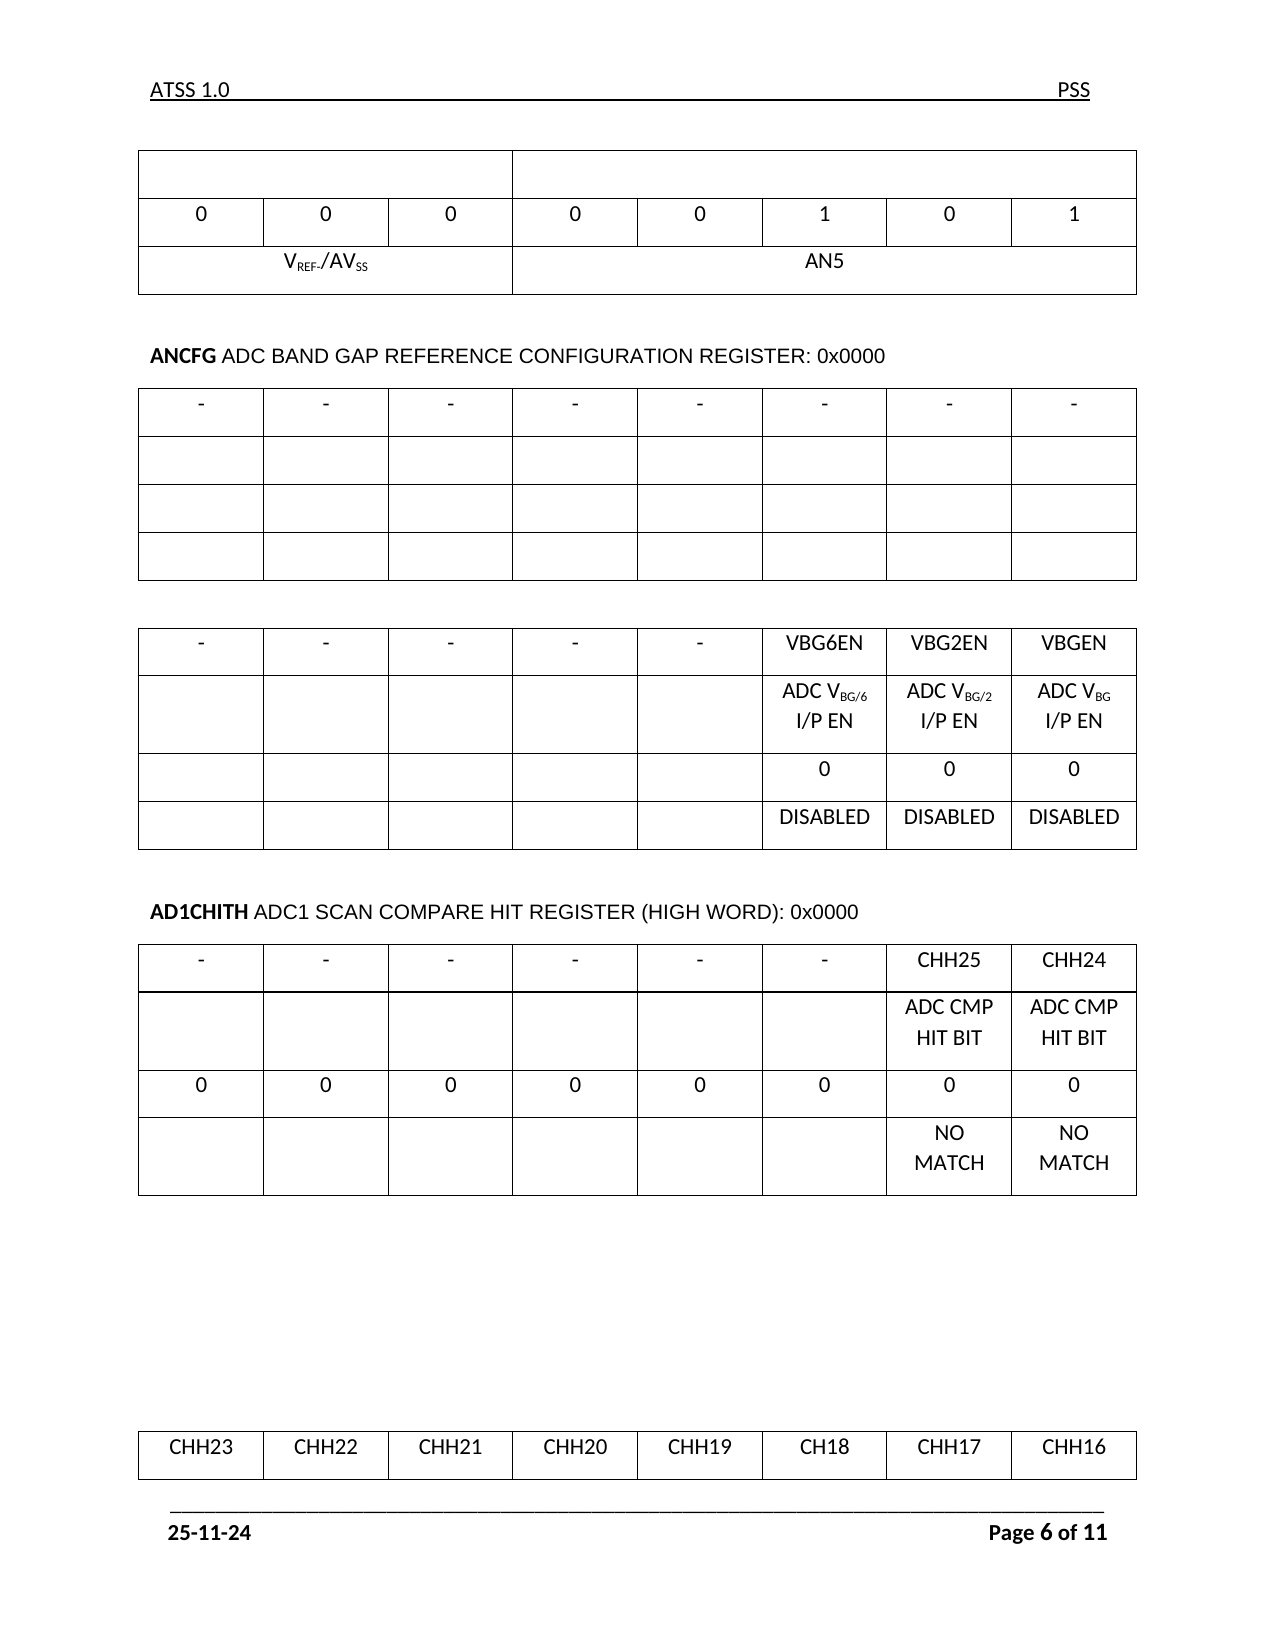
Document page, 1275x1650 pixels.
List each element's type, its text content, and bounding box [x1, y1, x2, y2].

table_header CH18 [763, 1432, 886, 1478]
table_cell [887, 437, 1011, 484]
table_cell [264, 676, 388, 753]
table_cell [638, 993, 762, 1069]
table_header - [264, 629, 388, 675]
table_cell 0 [139, 1071, 263, 1117]
table_header CHH21 [389, 1432, 512, 1478]
table_header - [887, 389, 1011, 436]
table_cell 0 [1012, 1071, 1136, 1117]
table_cell 0 [887, 1071, 1011, 1117]
table_cell [264, 437, 388, 484]
table_cell [513, 993, 637, 1069]
table_cell [389, 485, 512, 532]
table_header - [389, 629, 512, 675]
table_cell 0 [638, 1071, 762, 1117]
table_cell ADC CMP HIT BIT [1012, 993, 1136, 1069]
table_header - [513, 629, 637, 675]
table_cell 1 [1012, 199, 1136, 246]
table_cell [763, 437, 886, 484]
table_cell AN5 [513, 247, 1136, 293]
table_cell [264, 802, 388, 849]
table_header - [513, 945, 637, 991]
table_cell [638, 754, 762, 801]
text AD1CHITH ADC1 SCAN COMPARE HIT REGISTER (HIGH WORD): 0x0000 [150, 897, 1125, 925]
table_cell [389, 993, 512, 1069]
table_header CHH20 [513, 1432, 637, 1478]
table_cell [264, 1118, 388, 1195]
table_header VBG2EN [887, 629, 1011, 675]
table_cell [513, 802, 637, 849]
table_cell [638, 676, 762, 753]
text ANCFG ADC BAND GAP REFERENCE CONFIGURATION REGISTER: 0x0000 [150, 341, 1125, 369]
table_cell 0 [763, 1071, 886, 1117]
table_header VBGEN [1012, 629, 1136, 675]
table_cell [264, 993, 388, 1069]
table_cell NO MATCH [1012, 1118, 1136, 1195]
table_cell [513, 676, 637, 753]
table_header CHH22 [264, 1432, 388, 1478]
table_cell [513, 485, 637, 532]
table_cell [139, 802, 263, 849]
table_cell [513, 437, 637, 484]
table_cell [139, 533, 263, 579]
table_cell [513, 1118, 637, 1195]
table_cell [638, 437, 762, 484]
table_cell [264, 485, 388, 532]
table_cell [887, 485, 1011, 532]
table_header - [264, 389, 388, 436]
table_header - [763, 945, 886, 991]
table_header CHH19 [638, 1432, 762, 1478]
table_header - [1012, 389, 1136, 436]
table_header CHH16 [1012, 1432, 1136, 1478]
table_cell [513, 754, 637, 801]
table_cell [264, 754, 388, 801]
table_header CHH25 [887, 945, 1011, 991]
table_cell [513, 151, 1136, 198]
table_cell ADC CMP HIT BIT [887, 993, 1011, 1069]
table_header - [139, 629, 263, 675]
table_cell [389, 1118, 512, 1195]
table_header - [638, 945, 762, 991]
table_cell [389, 437, 512, 484]
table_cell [139, 151, 512, 198]
table_header - [638, 629, 762, 675]
table_cell [389, 754, 512, 801]
table_cell NO MATCH [887, 1118, 1011, 1195]
table_cell [389, 802, 512, 849]
table_header - [139, 389, 263, 436]
table_cell 0 [264, 199, 388, 246]
table_cell 0 [1012, 754, 1136, 801]
table_cell ADC VBG/6 I/P EN [763, 676, 886, 753]
table_cell [763, 485, 886, 532]
table_header CHH23 [139, 1432, 263, 1478]
table_header CHH17 [887, 1432, 1011, 1478]
table_cell [389, 533, 512, 579]
table_cell [763, 1118, 886, 1195]
table_cell [139, 993, 263, 1069]
table_cell ADC VBG I/P EN [1012, 676, 1136, 753]
table_header - [763, 389, 886, 436]
table_cell 0 [264, 1071, 388, 1117]
table_cell 0 [513, 199, 637, 246]
table_cell [513, 533, 637, 579]
table_cell [638, 1118, 762, 1195]
table_cell 1 [763, 199, 886, 246]
table_cell [638, 485, 762, 532]
table_cell 0 [887, 754, 1011, 801]
table_cell [887, 533, 1011, 579]
table_header - [264, 945, 388, 991]
table_cell [763, 993, 886, 1069]
table_header - [513, 389, 637, 436]
table_cell [139, 754, 263, 801]
table_cell 0 [513, 1071, 637, 1117]
table_header CHH24 [1012, 945, 1136, 991]
table_cell [1012, 485, 1136, 532]
table_cell [139, 1118, 263, 1195]
table_cell [638, 533, 762, 579]
table_cell [763, 533, 886, 579]
table_cell 0 [638, 199, 762, 246]
table_cell [139, 485, 263, 532]
table_cell 0 [389, 199, 512, 246]
table_cell [139, 437, 263, 484]
table_cell [139, 676, 263, 753]
table_header - [638, 389, 762, 436]
table_cell ADC VBG/2 I/P EN [887, 676, 1011, 753]
table_header VBG6EN [763, 629, 886, 675]
table_cell 0 [763, 754, 886, 801]
table_cell 0 [139, 199, 263, 246]
table_cell [638, 802, 762, 849]
table_cell [1012, 437, 1136, 484]
table_cell 0 [887, 199, 1011, 246]
table_cell [264, 533, 388, 579]
table_cell [1012, 533, 1136, 579]
table_header - [139, 945, 263, 991]
table_header - [389, 945, 512, 991]
table_cell DISABLED [763, 802, 886, 849]
table_cell VREF-/AVSS [139, 247, 512, 293]
table_cell [389, 676, 512, 753]
table_cell DISABLED [1012, 802, 1136, 849]
table_header - [389, 389, 512, 436]
table_cell 0 [389, 1071, 512, 1117]
table_cell DISABLED [887, 802, 1011, 849]
